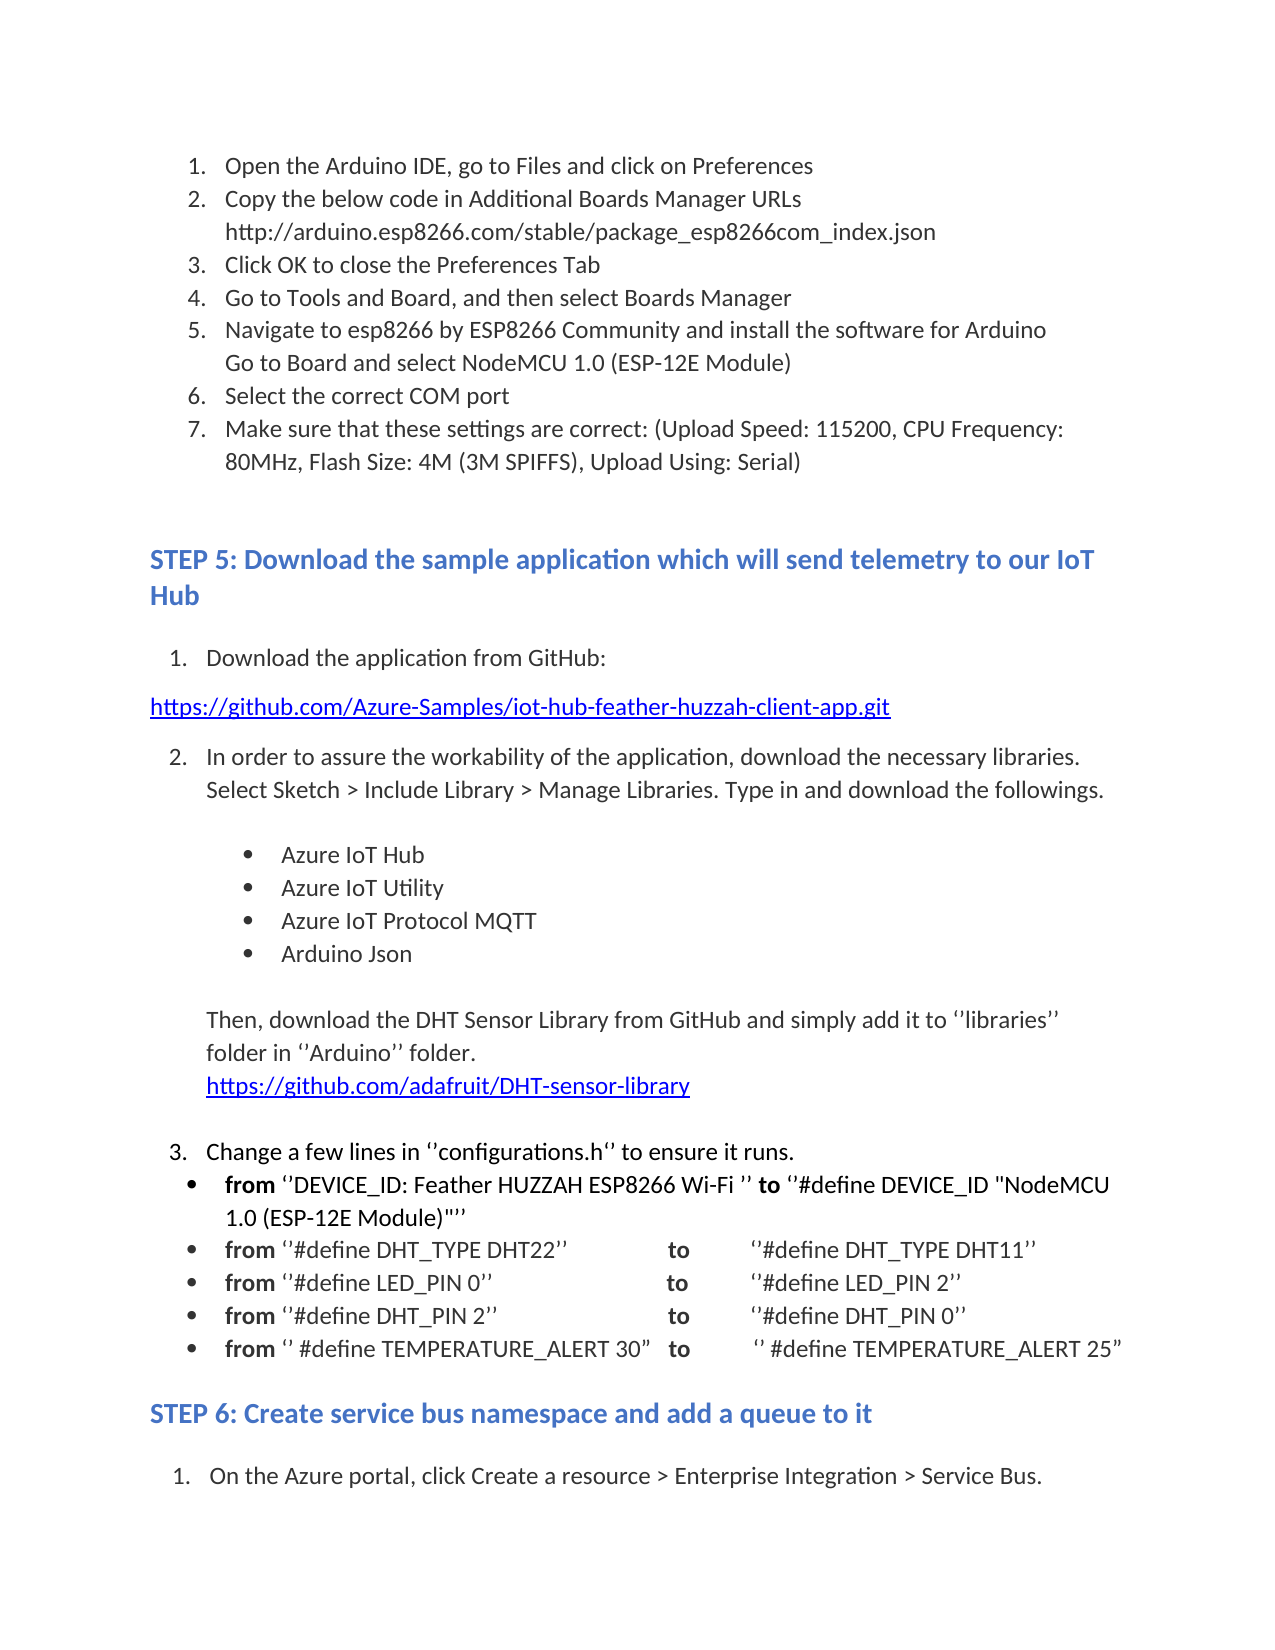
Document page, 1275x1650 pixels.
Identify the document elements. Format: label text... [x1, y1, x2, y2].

list from ‘’ #define TEMPERATURE_ALERT 30” to ‘’ #define TEMPERATURE_ALERT 25” [187, 1333, 1125, 1364]
list Download the application from GitHub: [169, 642, 1125, 672]
list On the Azure portal, click Create a resource > Enterprise Integration > Service Bus. [172, 1460, 1125, 1491]
list Open the Arduino IDE, go to Files and click on Preferences [187, 150, 1125, 181]
list Azure IoT Utility [244, 872, 1125, 903]
list Navigate to esp8266 by ESP8266 Community and install the software for Arduino Go to Board and select NodeMCU 1.0 (ESP-12E Module) [187, 314, 1125, 378]
list from ‘’#define LED_PIN 0’’ to ‘’#define LED_PIN 2’’ [187, 1267, 1125, 1298]
list Azure IoT Hub [244, 839, 1125, 870]
list Copy the below code in Additional Boards Manager URLs http://arduino.esp8266.com/stable/package_esp8266com_index.json [187, 183, 1125, 246]
list https://github.com/adafruit/DHT-sensor-library [206, 1070, 1125, 1101]
list from ‘’#define DHT_TYPE DHT22’’ to ‘’#define DHT_TYPE DHT11’’ [187, 1234, 1125, 1265]
list Then, download the DHT Sensor Library from GitHub and simply add it to ‘’libraries’’ folder in ‘’Arduino’’ folder. [206, 1004, 1125, 1068]
text STEP 6: Create service bus namespace and add a queue to it [150, 1395, 1125, 1431]
list Arduino Json [244, 938, 1125, 969]
list Select the correct COM port [187, 380, 1125, 411]
list from ‘’#define DHT_PIN 2’’ to ‘’#define DHT_PIN 0’’ [187, 1300, 1125, 1331]
list from ‘’DEVICE_ID: Feather HUZZAH ESP8266 Wi-Fi ’’ to ‘’#define DEVICE_ID "NodeMCU 1.0 (ESP-12E Module)"’’ [187, 1169, 1125, 1232]
list Go to Tools and Board, and then select Boards Manager [187, 282, 1125, 312]
text STEP 5: Download the sample application which will send telemetry to our IoT Hub [150, 541, 1125, 612]
list Click OK to close the Preferences Tab [187, 249, 1125, 279]
list Change a few lines in ‘’configurations.h‘’ to ensure it runs. [169, 1136, 1125, 1166]
text https://github.com/Azure-Samples/iot-hub-feather-huzzah-client-app.git [150, 691, 1125, 722]
list Make sure that these settings are correct: (Upload Speed: 115200, CPU Frequency: 80MHz, Flash Size: 4M (3M SPIFFS), Upload Using: Serial) [187, 413, 1125, 477]
list In order to assure the workability of the application, download the necessary libraries. Select Sketch > Include Library > Manage Libraries. Type in and download the followings. [169, 741, 1125, 804]
list Azure IoT Protocol MQTT [244, 905, 1125, 936]
